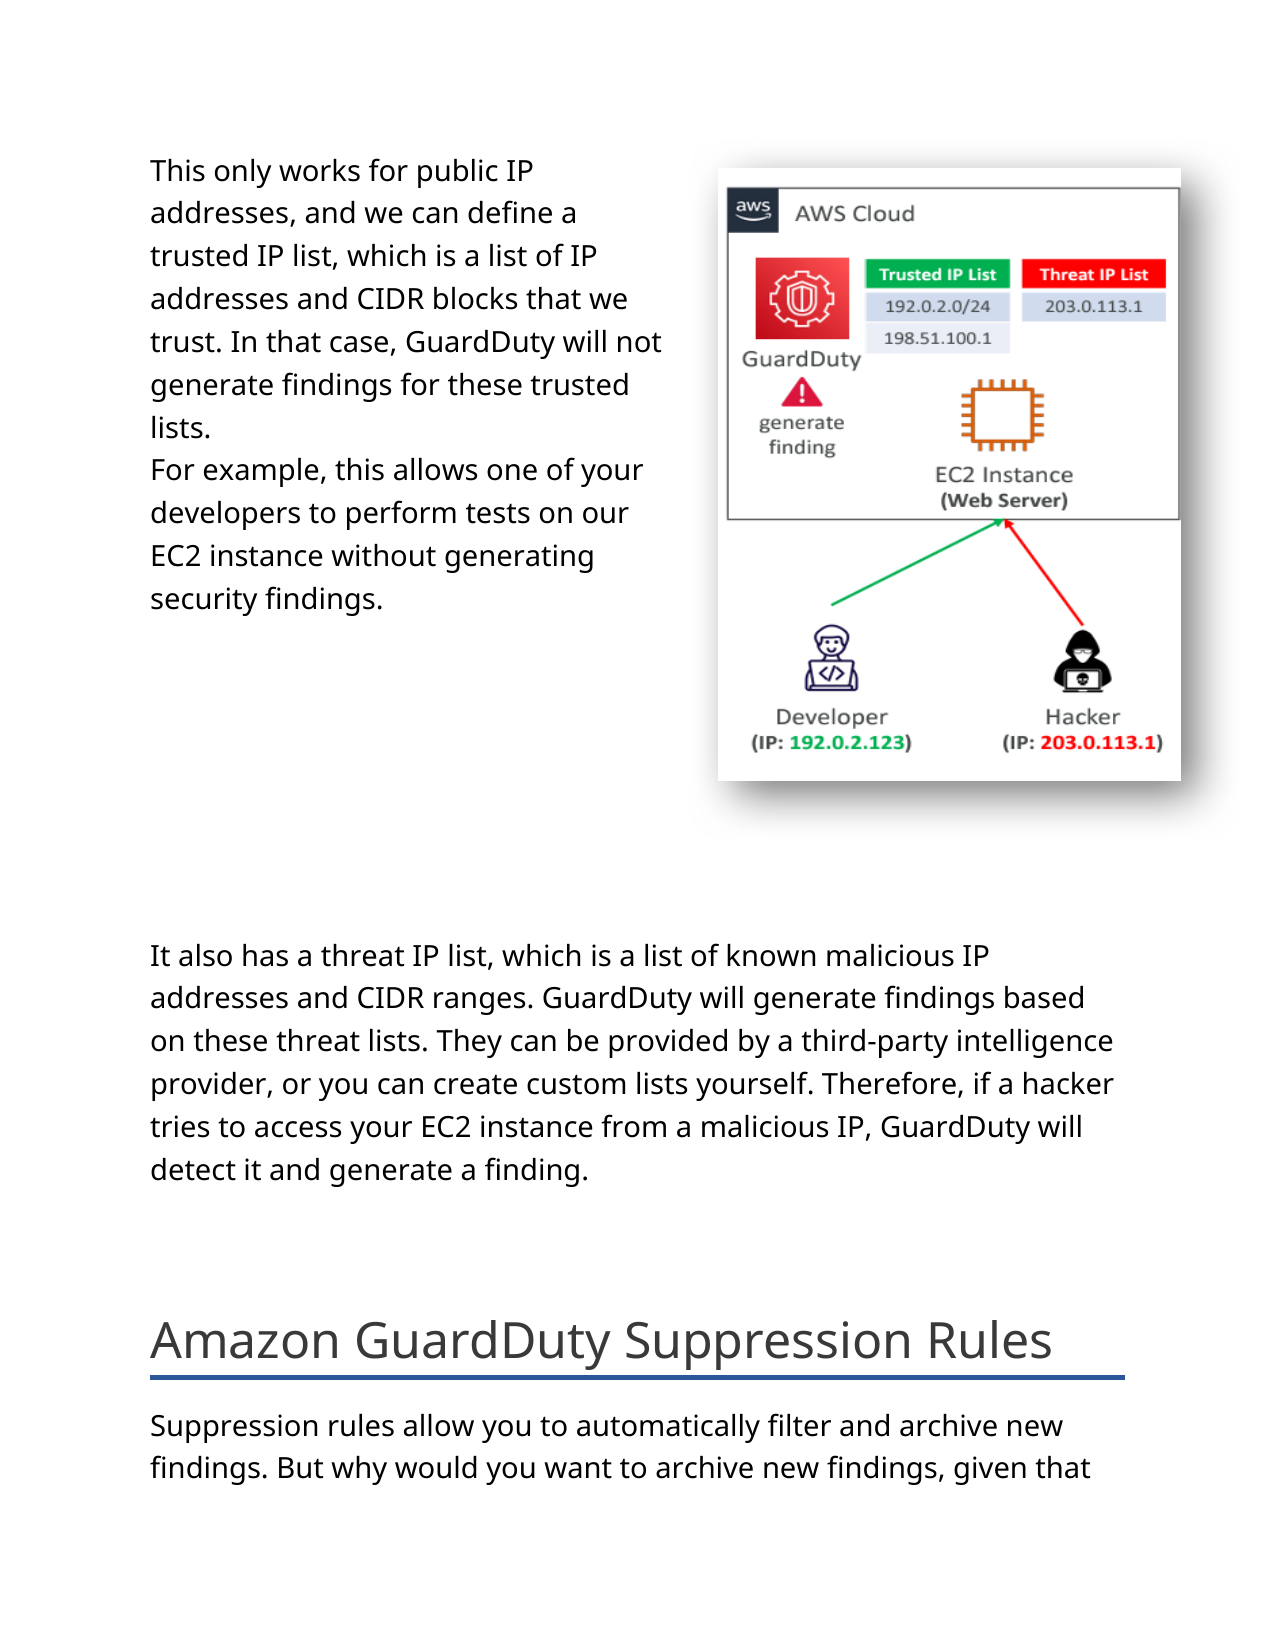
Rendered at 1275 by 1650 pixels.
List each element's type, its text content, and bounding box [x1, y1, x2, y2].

text It also has a threat IP list, which is a list of known malicious IP addresses and CIDR ranges. GuardDuty will generate findings based on these threat lists. They can be provided by a third-party intelligence provider, or you can create custom lists yourself. Therefore, if a hacker tries to access your EC2 instance from a malicious IP, GuardDuty will detect it and generate a finding. [150, 892, 1125, 1265]
subtitle Amazon GuardDuty Suppression Rules [150, 1305, 1125, 1375]
picture [718, 168, 1181, 781]
text This only works for public IP addresses, and we can define a trusted IP list, which is a list of IP addresses and CIDR blocks that we trust. In that case, GuardDuty will not generate findings for these trusted lists. For example, this allows one of your developers to perform tests on our EC2 instance without generating security findings. [150, 150, 768, 618]
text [150, 1405, 1125, 1487]
